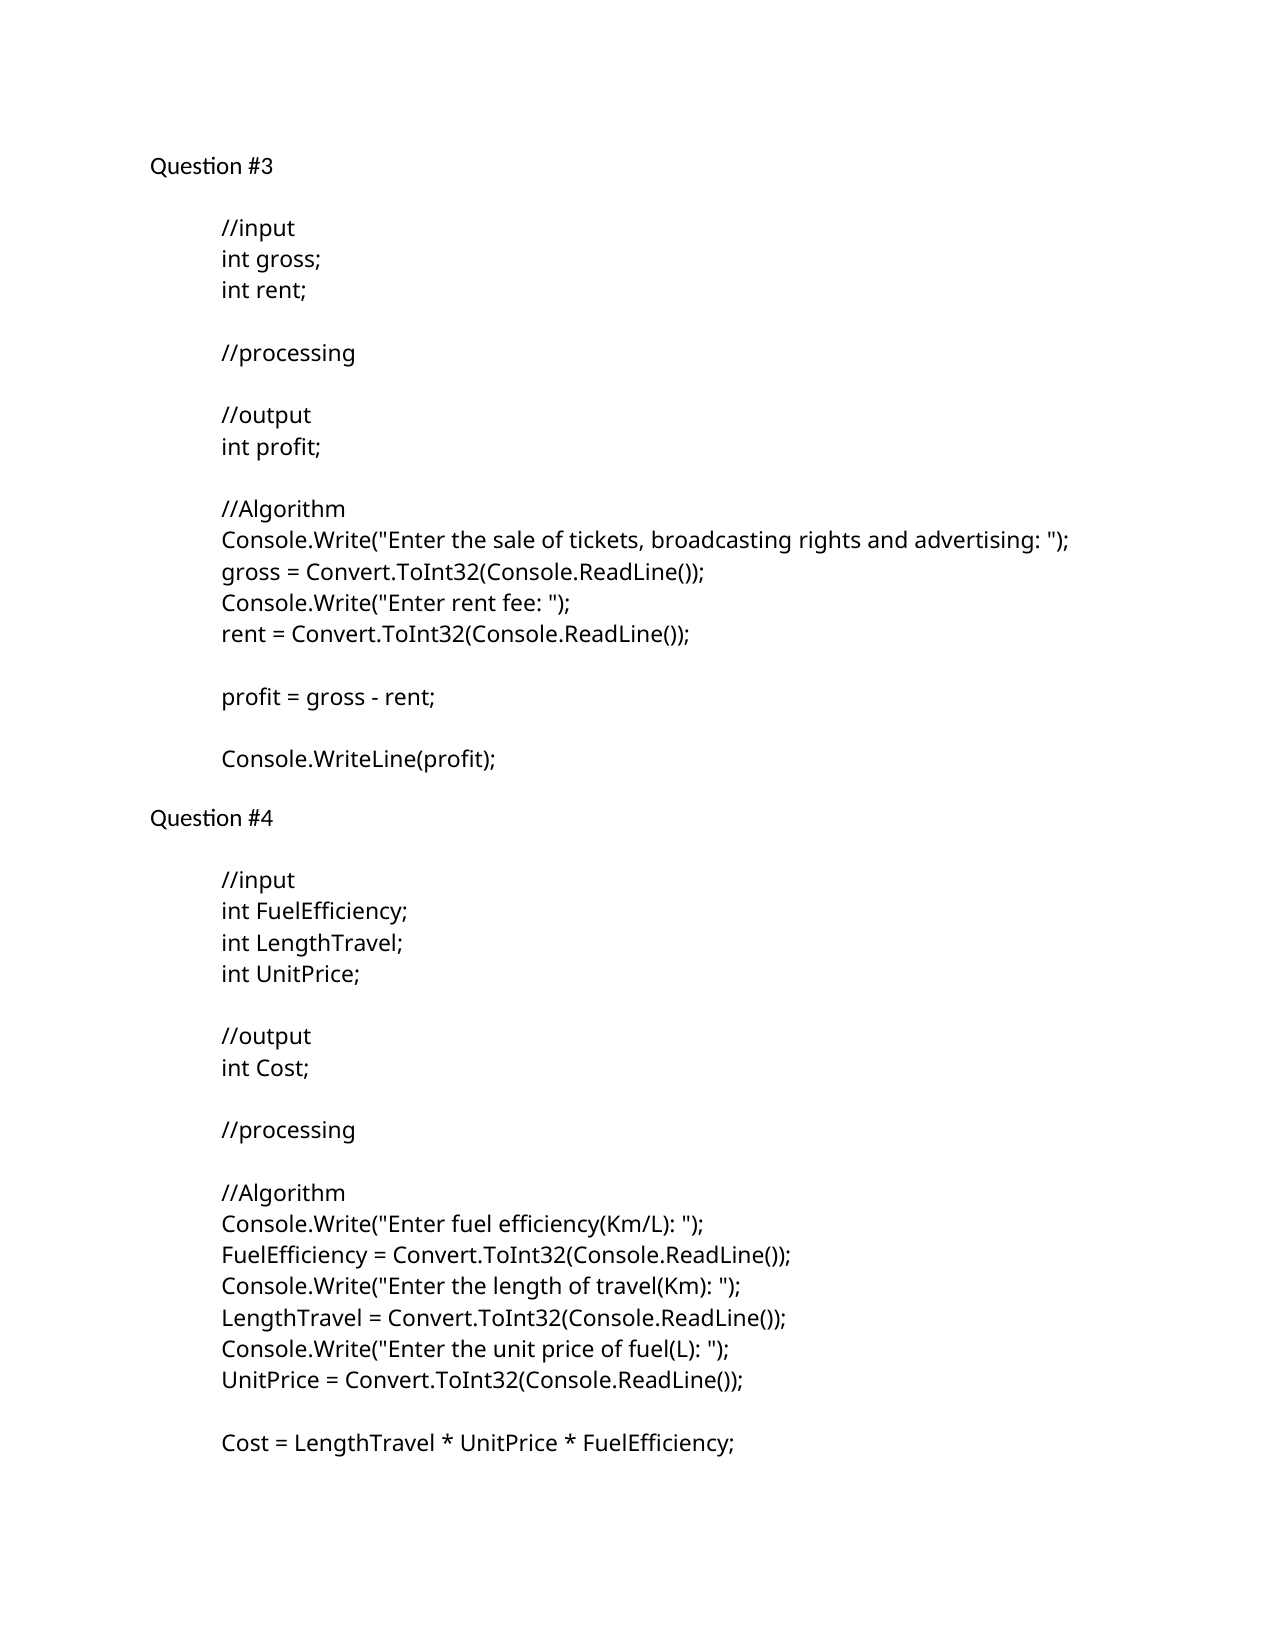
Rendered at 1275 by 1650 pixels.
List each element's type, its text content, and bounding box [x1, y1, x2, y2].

text //input int gross; int rent; //processing //output int profit; //Algorithm Console.Write("Enter the sale of tickets, broadcasting rights and advertising: "); gross = Convert.ToInt32(Console.ReadLine()); Console.Write("Enter rent fee: "); rent = Convert.ToInt32(Console.ReadLine()); profit = gross - rent; Console.WriteLine(profit); [150, 181, 1125, 774]
text Question #3 [150, 150, 1125, 181]
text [150, 833, 1125, 1458]
text Question #4 [150, 802, 1125, 833]
